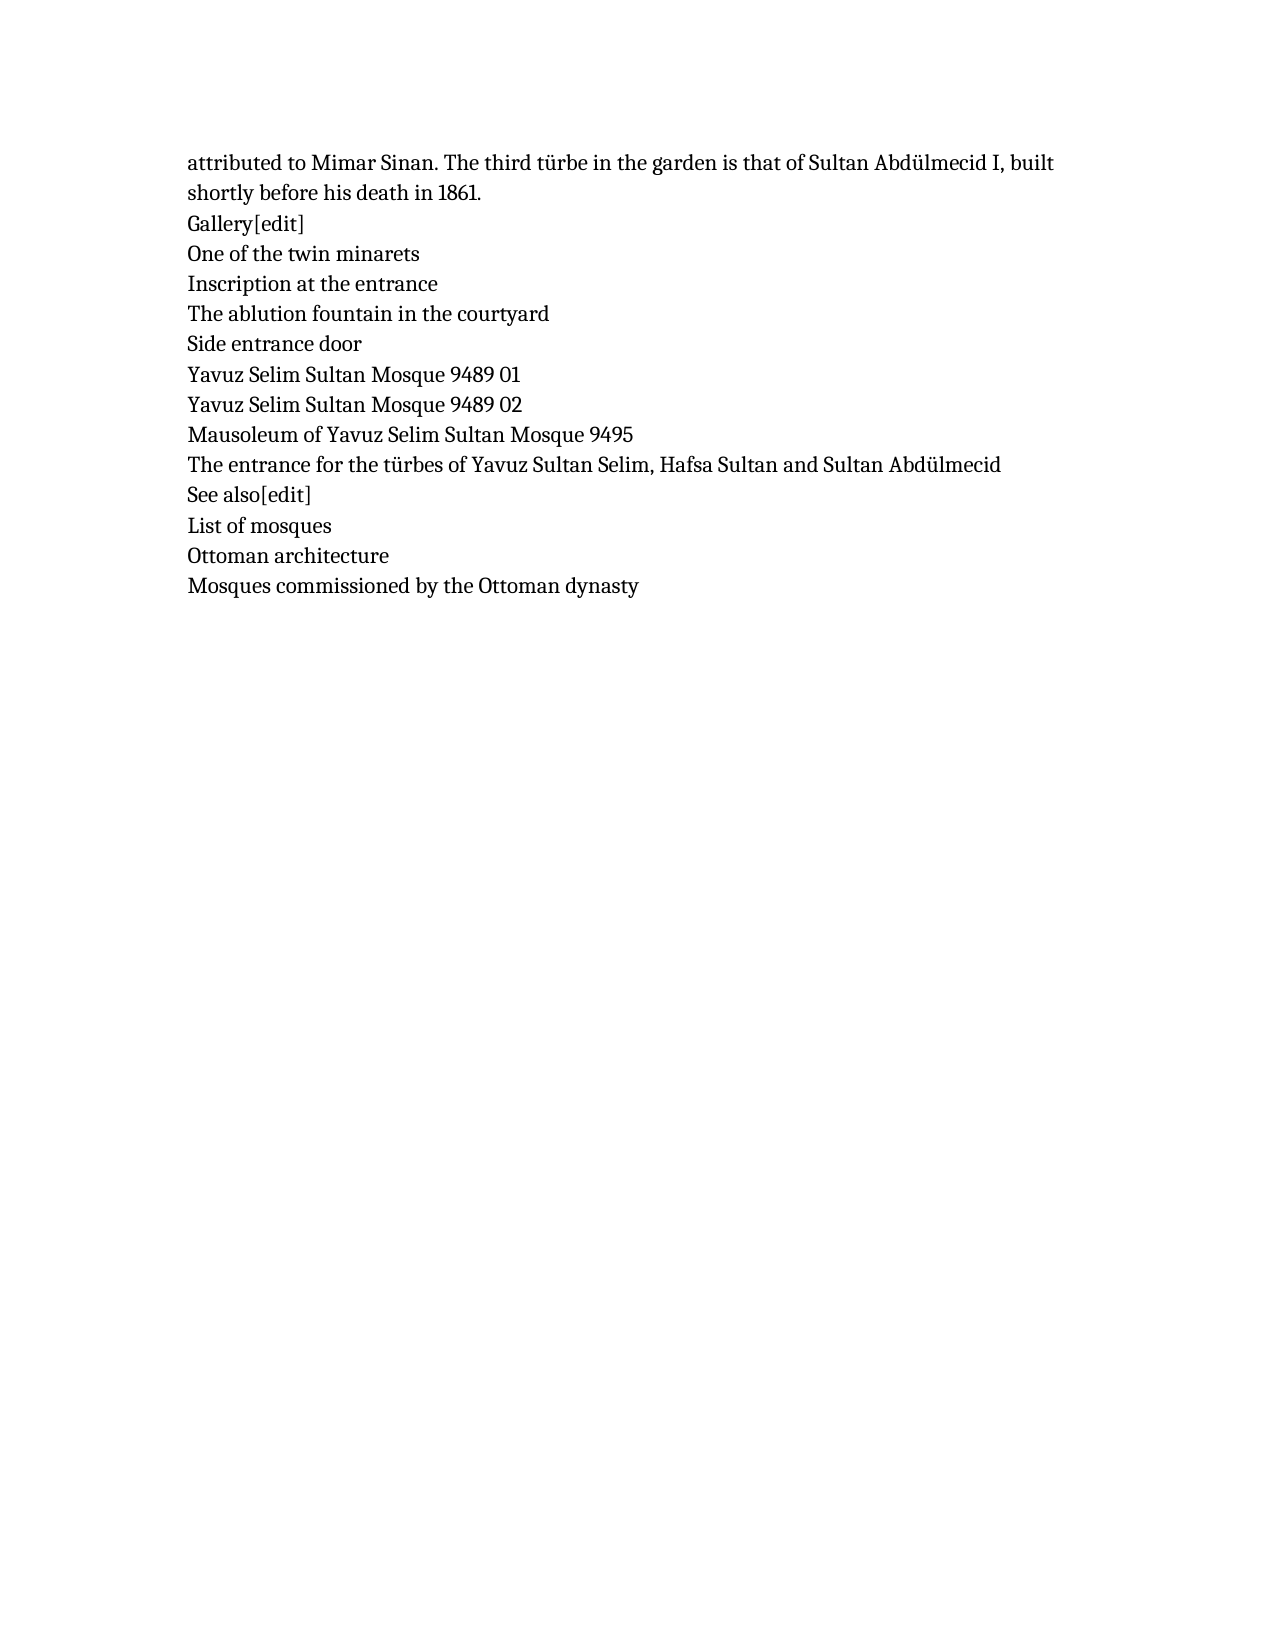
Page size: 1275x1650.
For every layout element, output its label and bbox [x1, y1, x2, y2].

text [187, 150, 1087, 599]
